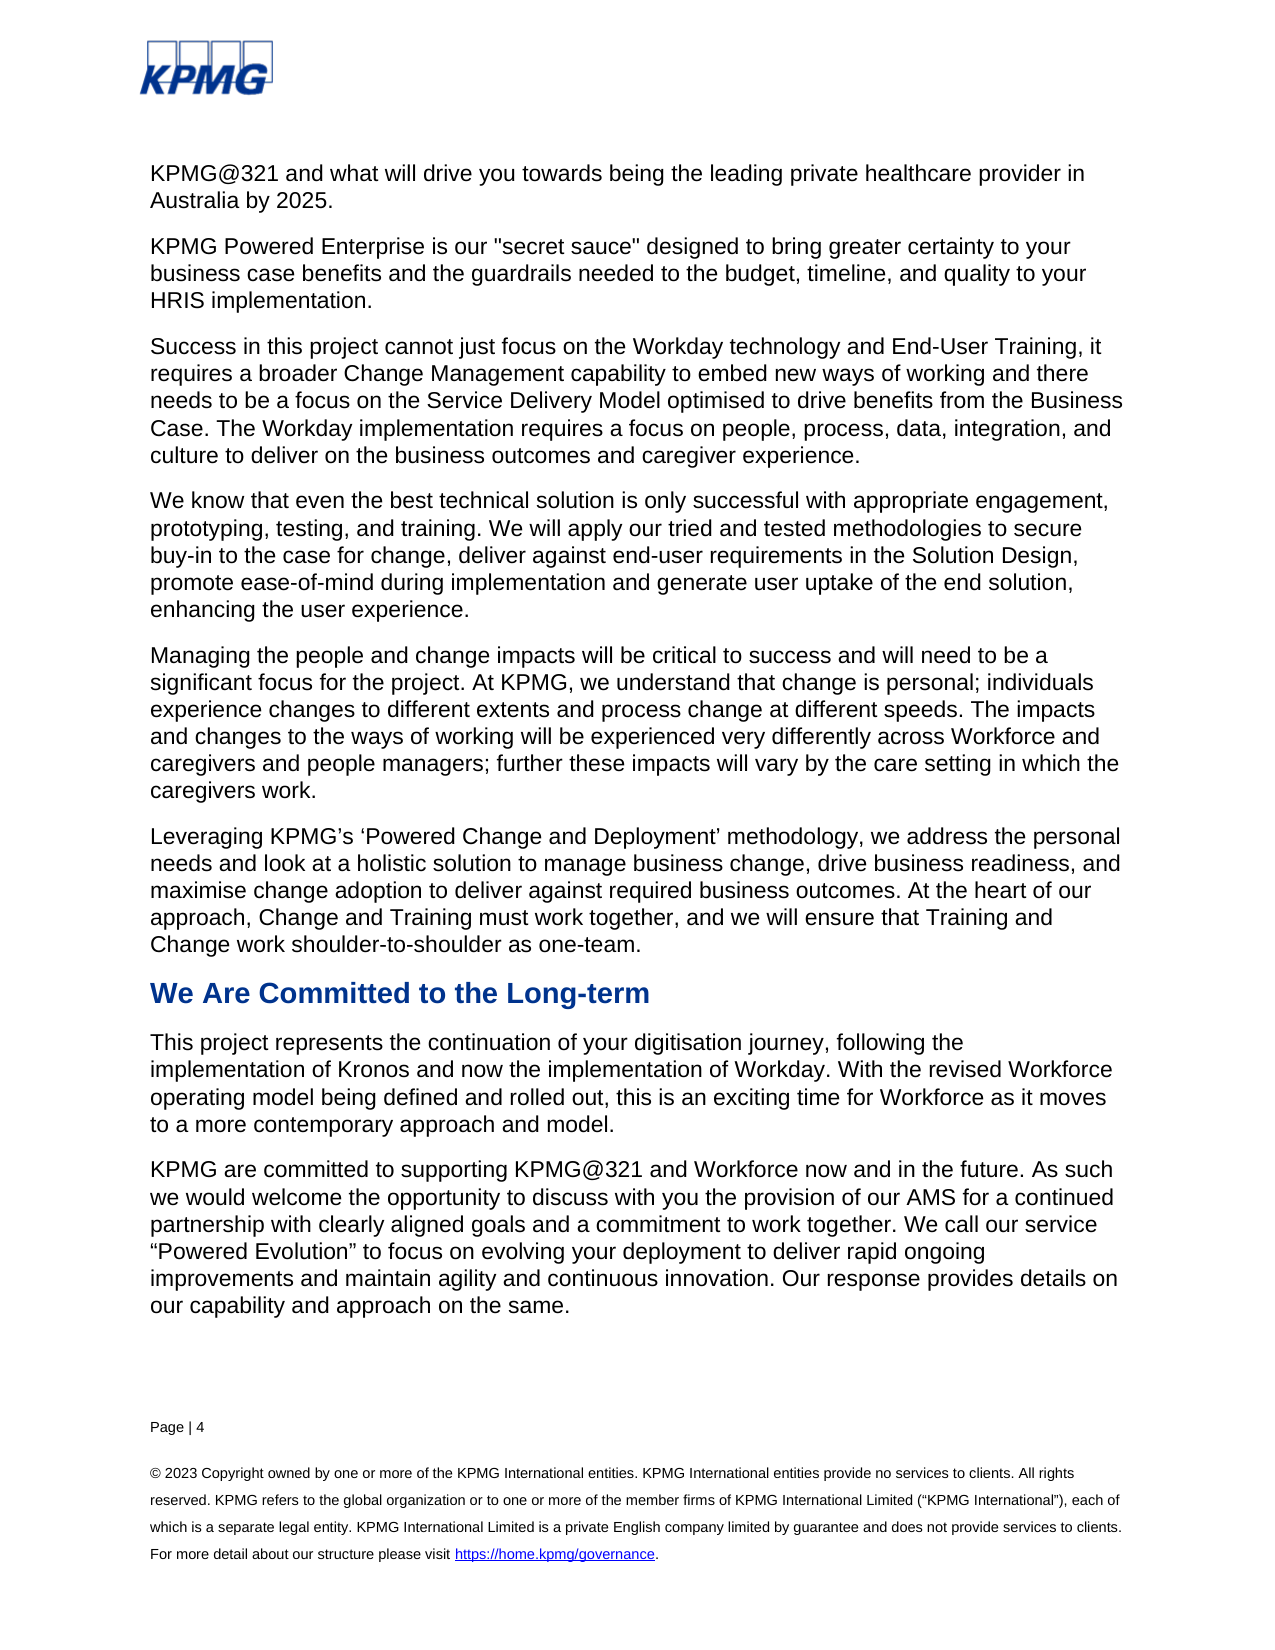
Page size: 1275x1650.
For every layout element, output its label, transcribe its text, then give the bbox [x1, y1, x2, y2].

subtitle We Are Committed to the Long-term [150, 976, 1125, 1010]
text Success in this project cannot just focus on the Workday technology and End-User Training, it requires a broader Change Management capability to embed new ways of working and there needs to be a focus on the Service Delivery Model optimised to drive benefits from the Business Case. The Workday implementation requires a focus on people, process, data, integration, and culture to deliver on the business outcomes and caregiver experience. [150, 333, 1125, 468]
text Leveraging KPMG’s ‘Powered Change and Deployment’ methodology, we address the personal needs and look at a holistic solution to manage business change, drive business readiness, and maximise change adoption to deliver against required business outcomes. At the heart of our approach, Change and Training must work together, and we will ensure that Training and Change work shoulder-to-shoulder as one-team. [150, 822, 1125, 958]
text We know that even the best technical solution is only successful with appropriate engagement, prototyping, testing, and training. We will apply our tried and tested methodologies to secure buy-in to the case for change, deliver against end-user requirements in the Solution Design, promote ease-of-mind during implementation and generate user uptake of the end solution, enhancing the user experience. [150, 487, 1125, 622]
text Managing the people and change impacts will be critical to success and will need to be a significant focus for the project. At KPMG, we understand that change is personal; individuals experience changes to different extents and process change at different speeds. The impacts and changes to the ways of working will be experienced very differently across Workforce and caregivers and people managers; further these impacts will vary by the care setting in which the caregivers work. [150, 641, 1125, 803]
text KPMG Powered Enterprise is our "secret sauce" designed to bring greater certainty to your business case benefits and the guardrails needed to the budget, timeline, and quality to your HRIS implementation. [150, 233, 1125, 314]
text This project represents the continuation of your digitisation journey, following the implementation of Kronos and now the implementation of Workday. With the revised Workforce operating model being defined and rolled out, this is an exciting time for Workforce as it moves to a more contemporary approach and model. [150, 1029, 1125, 1137]
picture [118, 0, 302, 136]
text KPMG are committed to supporting KPMG@321 and Workforce now and in the future. As such we would welcome the opportunity to discuss with you the provision of our AMS for a continued partnership with clearly aligned goals and a commitment to work together. We call our service “Powered Evolution” to focus on evolving your deployment to deliver rapid ongoing improvements and maintain agility and continuous innovation. Our response provides details on our capability and approach on the same. [150, 1156, 1125, 1318]
